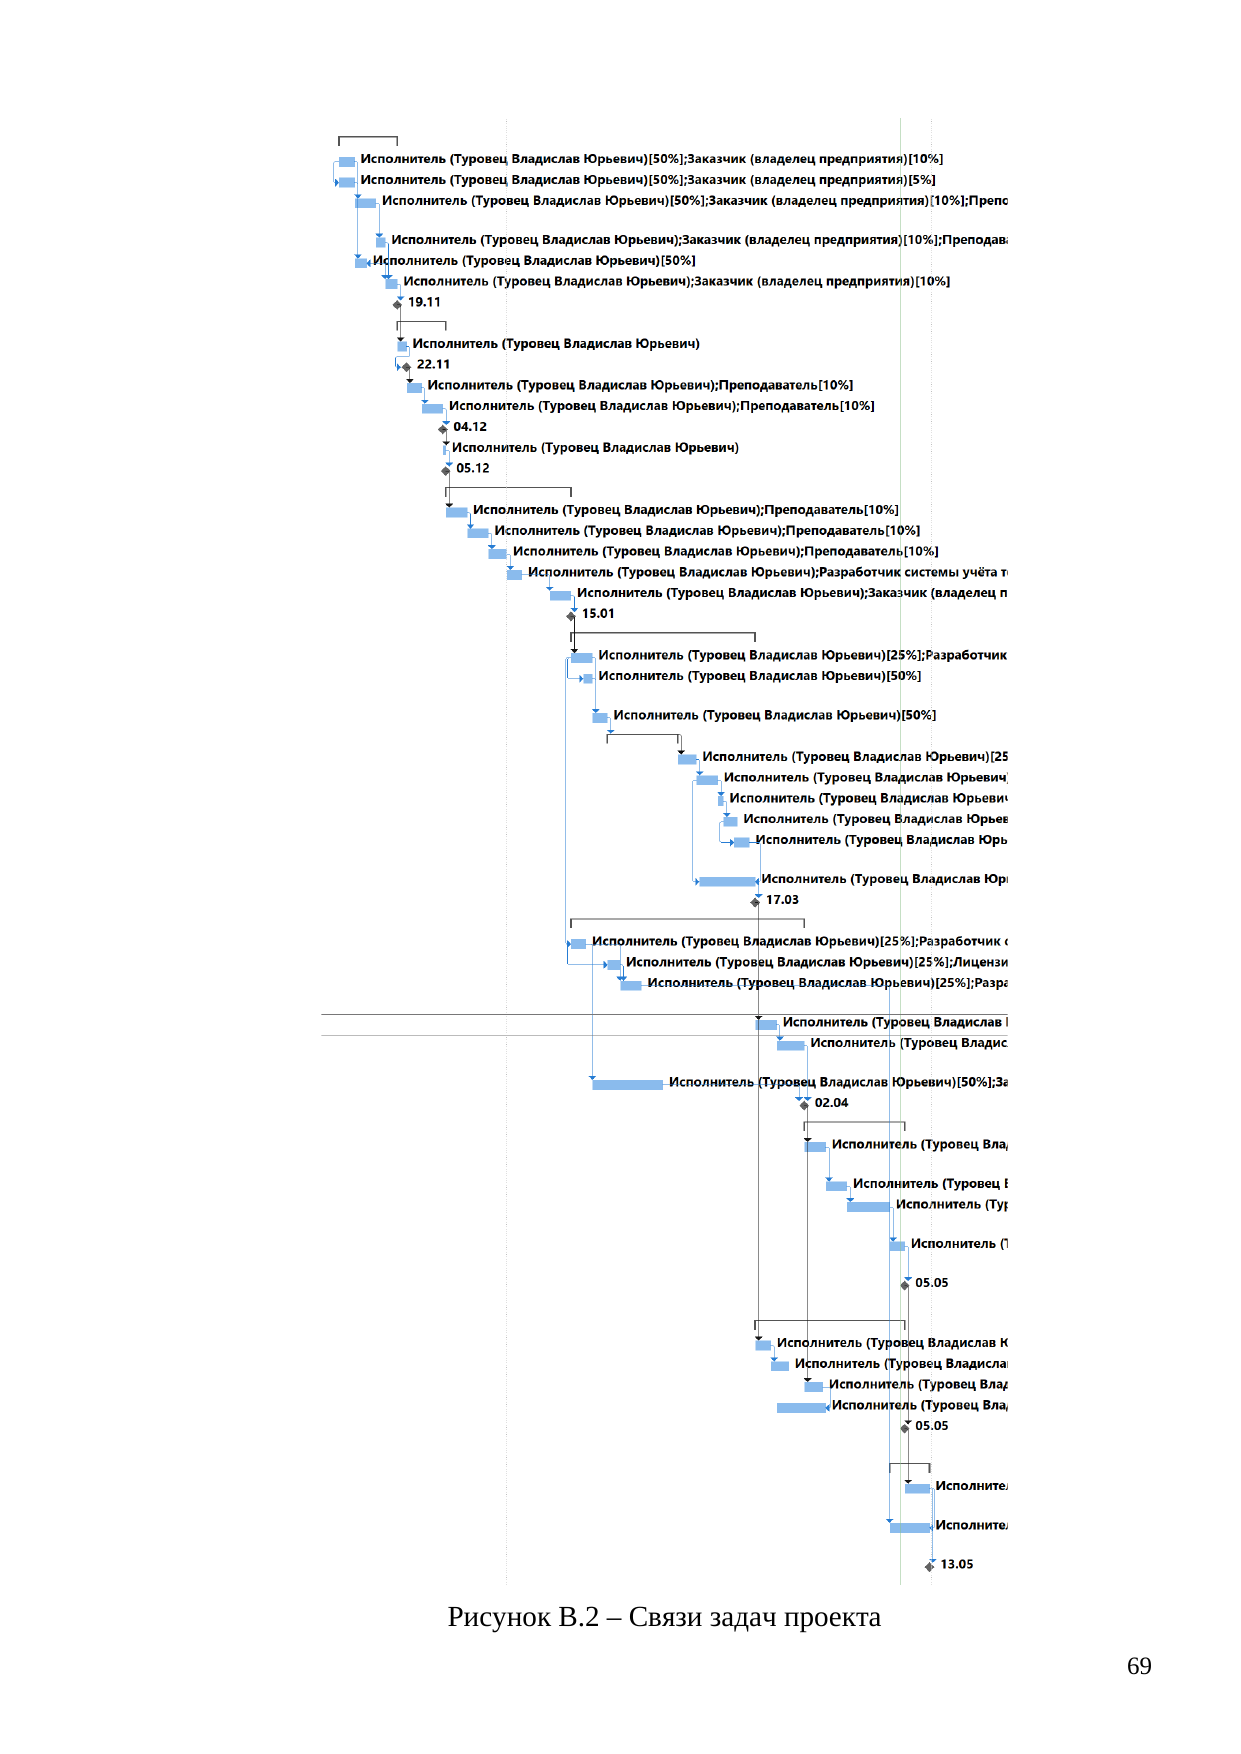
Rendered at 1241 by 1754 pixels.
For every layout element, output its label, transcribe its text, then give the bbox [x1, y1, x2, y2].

text Рисунок В.2 – Связи задач проекта [177, 1599, 1152, 1633]
picture [321, 118, 1008, 1585]
